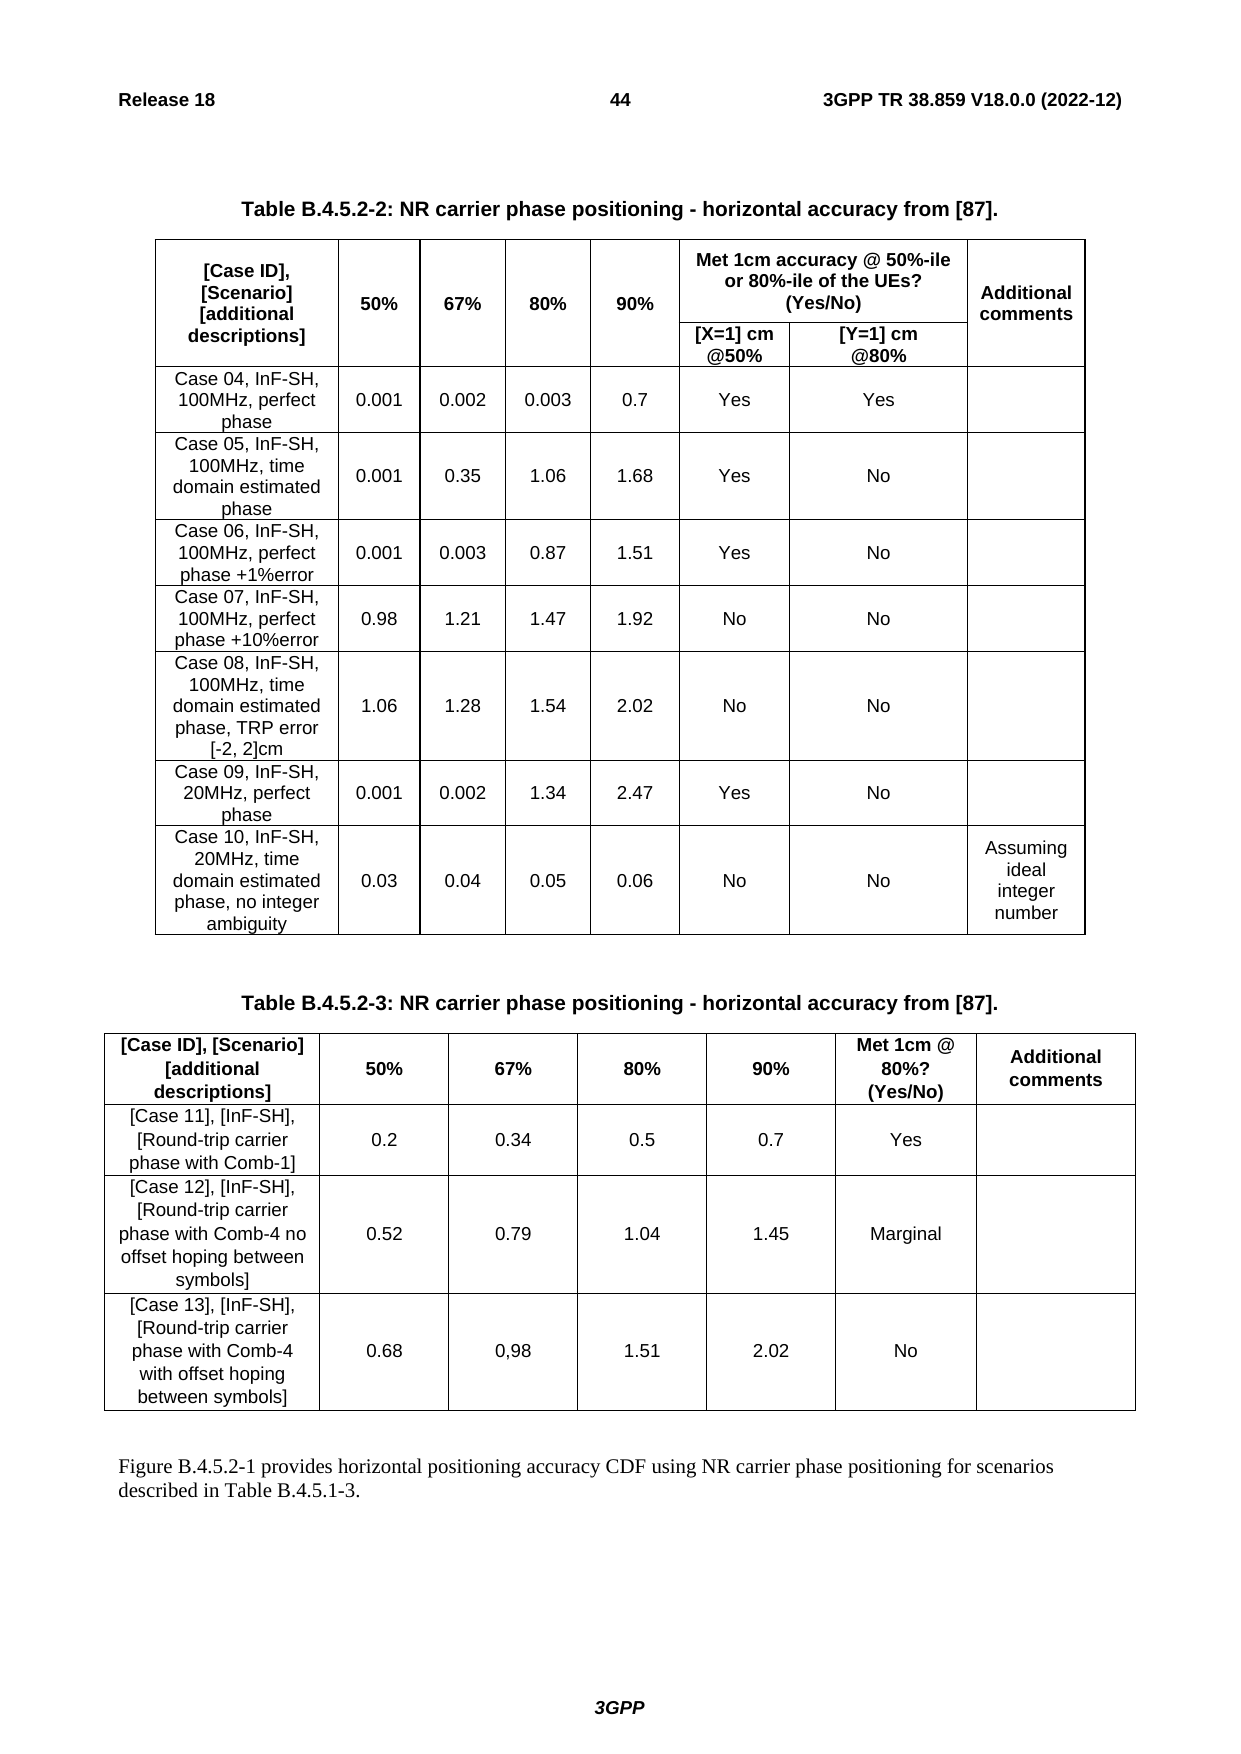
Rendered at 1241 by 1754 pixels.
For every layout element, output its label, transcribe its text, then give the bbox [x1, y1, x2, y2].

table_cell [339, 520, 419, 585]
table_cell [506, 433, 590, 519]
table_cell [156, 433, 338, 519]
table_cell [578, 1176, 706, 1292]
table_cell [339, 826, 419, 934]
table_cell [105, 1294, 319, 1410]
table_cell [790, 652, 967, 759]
text Figure B.4.5.2-1 provides horizontal positioning accuracy CDF using NR carrier phase positioning for scenarios described in Table B.4.5.1-3. [118, 1454, 1122, 1502]
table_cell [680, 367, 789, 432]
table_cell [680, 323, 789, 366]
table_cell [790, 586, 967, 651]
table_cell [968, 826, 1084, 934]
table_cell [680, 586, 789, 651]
text Table B.4.5.2-2: NR carrier phase positioning - horizontal accuracy from [87]. [118, 196, 1122, 220]
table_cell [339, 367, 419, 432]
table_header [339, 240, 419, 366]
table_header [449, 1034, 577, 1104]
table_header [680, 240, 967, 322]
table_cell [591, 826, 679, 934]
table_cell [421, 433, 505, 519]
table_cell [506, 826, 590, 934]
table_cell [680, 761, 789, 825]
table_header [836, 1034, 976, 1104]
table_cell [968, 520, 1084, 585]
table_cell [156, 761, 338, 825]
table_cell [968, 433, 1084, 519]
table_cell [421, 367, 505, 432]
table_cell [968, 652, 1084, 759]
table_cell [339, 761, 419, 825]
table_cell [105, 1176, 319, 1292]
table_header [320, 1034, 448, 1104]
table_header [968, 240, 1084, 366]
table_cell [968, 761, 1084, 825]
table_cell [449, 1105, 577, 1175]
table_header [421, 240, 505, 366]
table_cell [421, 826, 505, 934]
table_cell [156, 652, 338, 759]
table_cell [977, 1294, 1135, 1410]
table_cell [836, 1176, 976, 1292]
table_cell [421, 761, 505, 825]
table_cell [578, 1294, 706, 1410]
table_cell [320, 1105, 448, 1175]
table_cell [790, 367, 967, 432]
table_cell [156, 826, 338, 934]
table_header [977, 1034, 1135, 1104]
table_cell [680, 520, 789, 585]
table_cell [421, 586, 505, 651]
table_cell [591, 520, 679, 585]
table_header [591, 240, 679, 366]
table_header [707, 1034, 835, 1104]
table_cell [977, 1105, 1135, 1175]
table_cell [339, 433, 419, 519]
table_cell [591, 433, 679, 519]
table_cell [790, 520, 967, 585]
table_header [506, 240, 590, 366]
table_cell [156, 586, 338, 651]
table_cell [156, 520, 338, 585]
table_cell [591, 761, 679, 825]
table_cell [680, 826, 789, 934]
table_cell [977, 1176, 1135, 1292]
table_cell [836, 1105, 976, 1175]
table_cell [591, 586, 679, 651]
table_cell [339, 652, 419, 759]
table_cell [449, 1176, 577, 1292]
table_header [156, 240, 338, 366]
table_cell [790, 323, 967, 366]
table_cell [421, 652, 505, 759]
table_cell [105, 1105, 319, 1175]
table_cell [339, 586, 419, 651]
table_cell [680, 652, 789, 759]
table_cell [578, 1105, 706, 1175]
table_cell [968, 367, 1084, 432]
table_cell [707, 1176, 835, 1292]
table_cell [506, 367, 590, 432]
text Table B.4.5.2-3: NR carrier phase positioning - horizontal accuracy from [87]. [118, 990, 1122, 1014]
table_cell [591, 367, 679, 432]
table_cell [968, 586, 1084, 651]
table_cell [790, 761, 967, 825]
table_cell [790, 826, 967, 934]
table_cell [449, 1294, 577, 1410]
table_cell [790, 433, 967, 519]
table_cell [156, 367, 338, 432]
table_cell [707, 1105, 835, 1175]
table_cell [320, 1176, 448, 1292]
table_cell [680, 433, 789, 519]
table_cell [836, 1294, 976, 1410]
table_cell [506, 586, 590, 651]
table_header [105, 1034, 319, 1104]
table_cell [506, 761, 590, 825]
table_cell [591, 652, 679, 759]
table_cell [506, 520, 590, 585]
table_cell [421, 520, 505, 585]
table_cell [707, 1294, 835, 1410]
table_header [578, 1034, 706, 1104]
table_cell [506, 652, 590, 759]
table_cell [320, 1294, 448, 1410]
